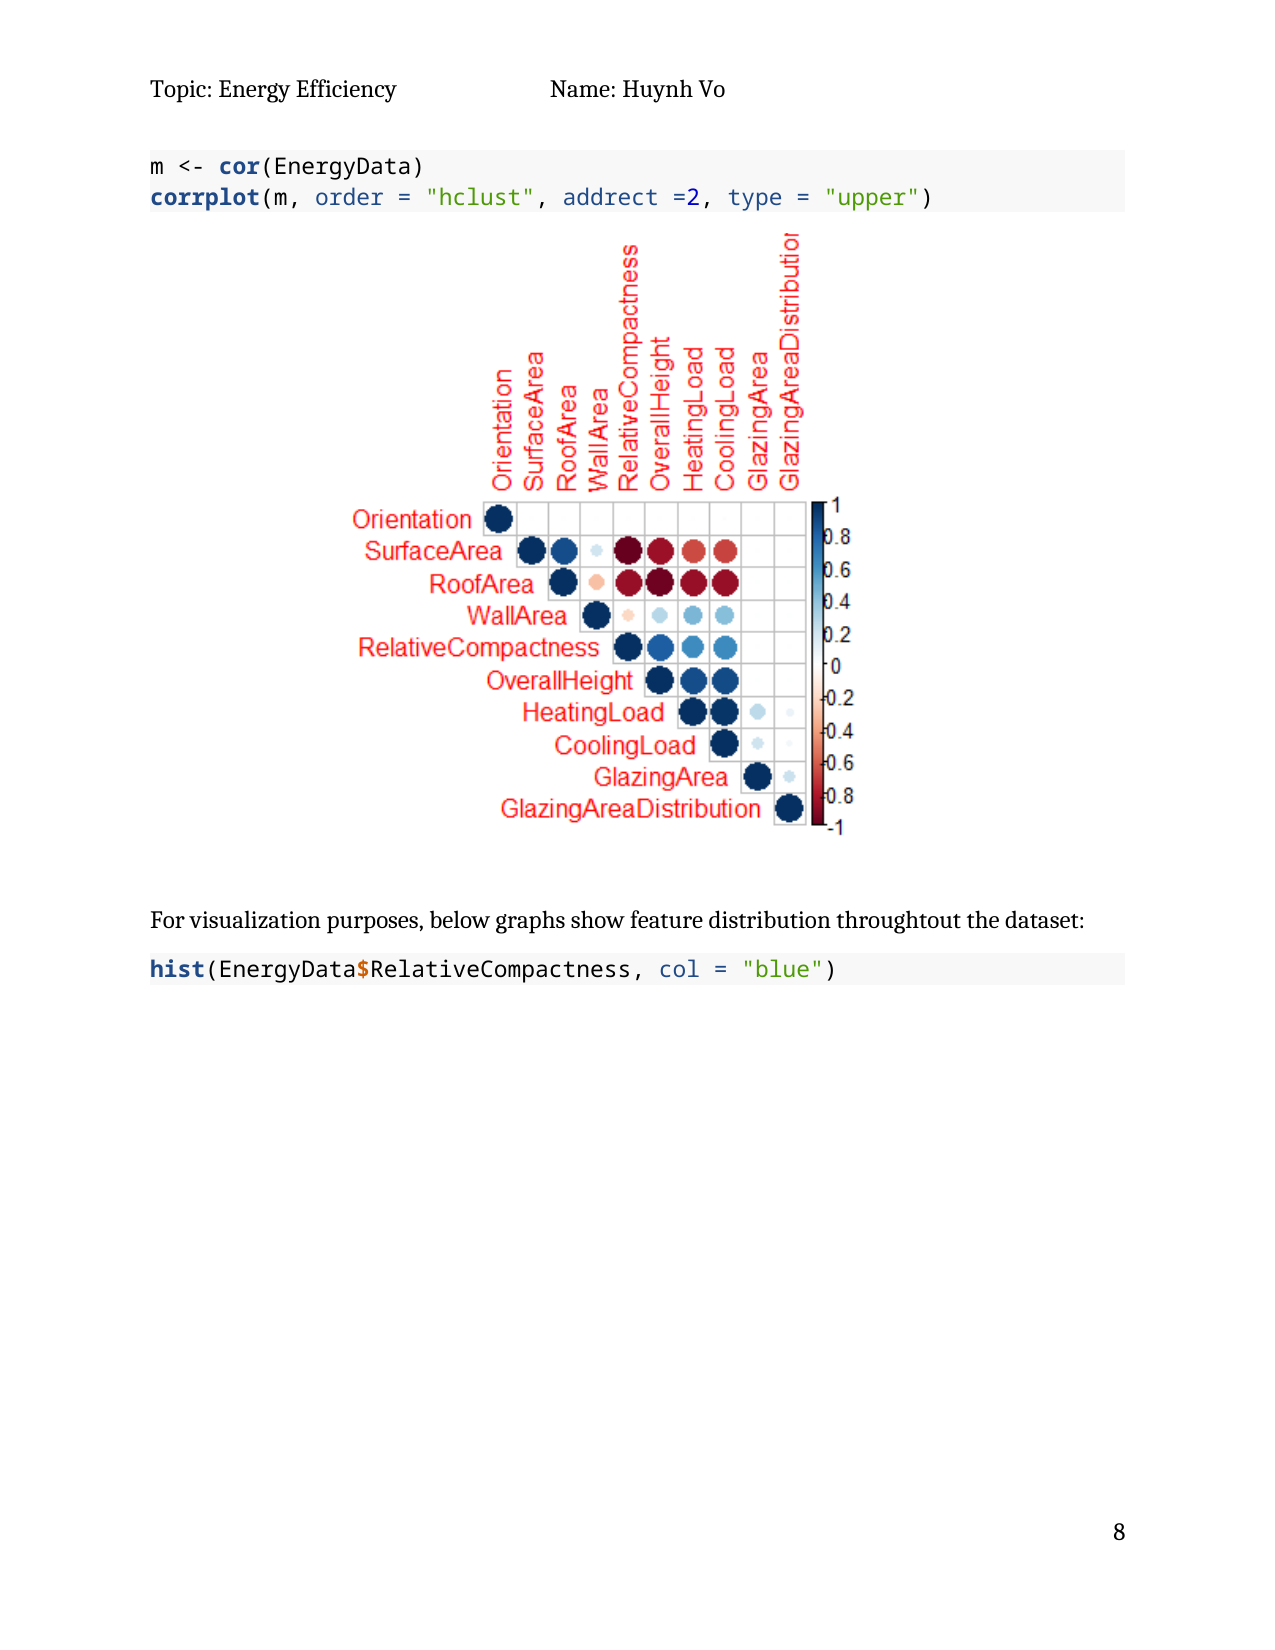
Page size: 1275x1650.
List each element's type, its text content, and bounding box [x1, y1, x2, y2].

picture [150, 233, 908, 840]
text For visualization purposes, below graphs show feature distribution throughtout the dataset: [150, 906, 1125, 935]
text m <- cor(EnergyData) corrplot(m, order = "hclust", addrect =2, type = "upper") [425, 150, 1125, 212]
text hist(EnergyData$RelativeCompactness, col = "blue") [150, 953, 1125, 985]
